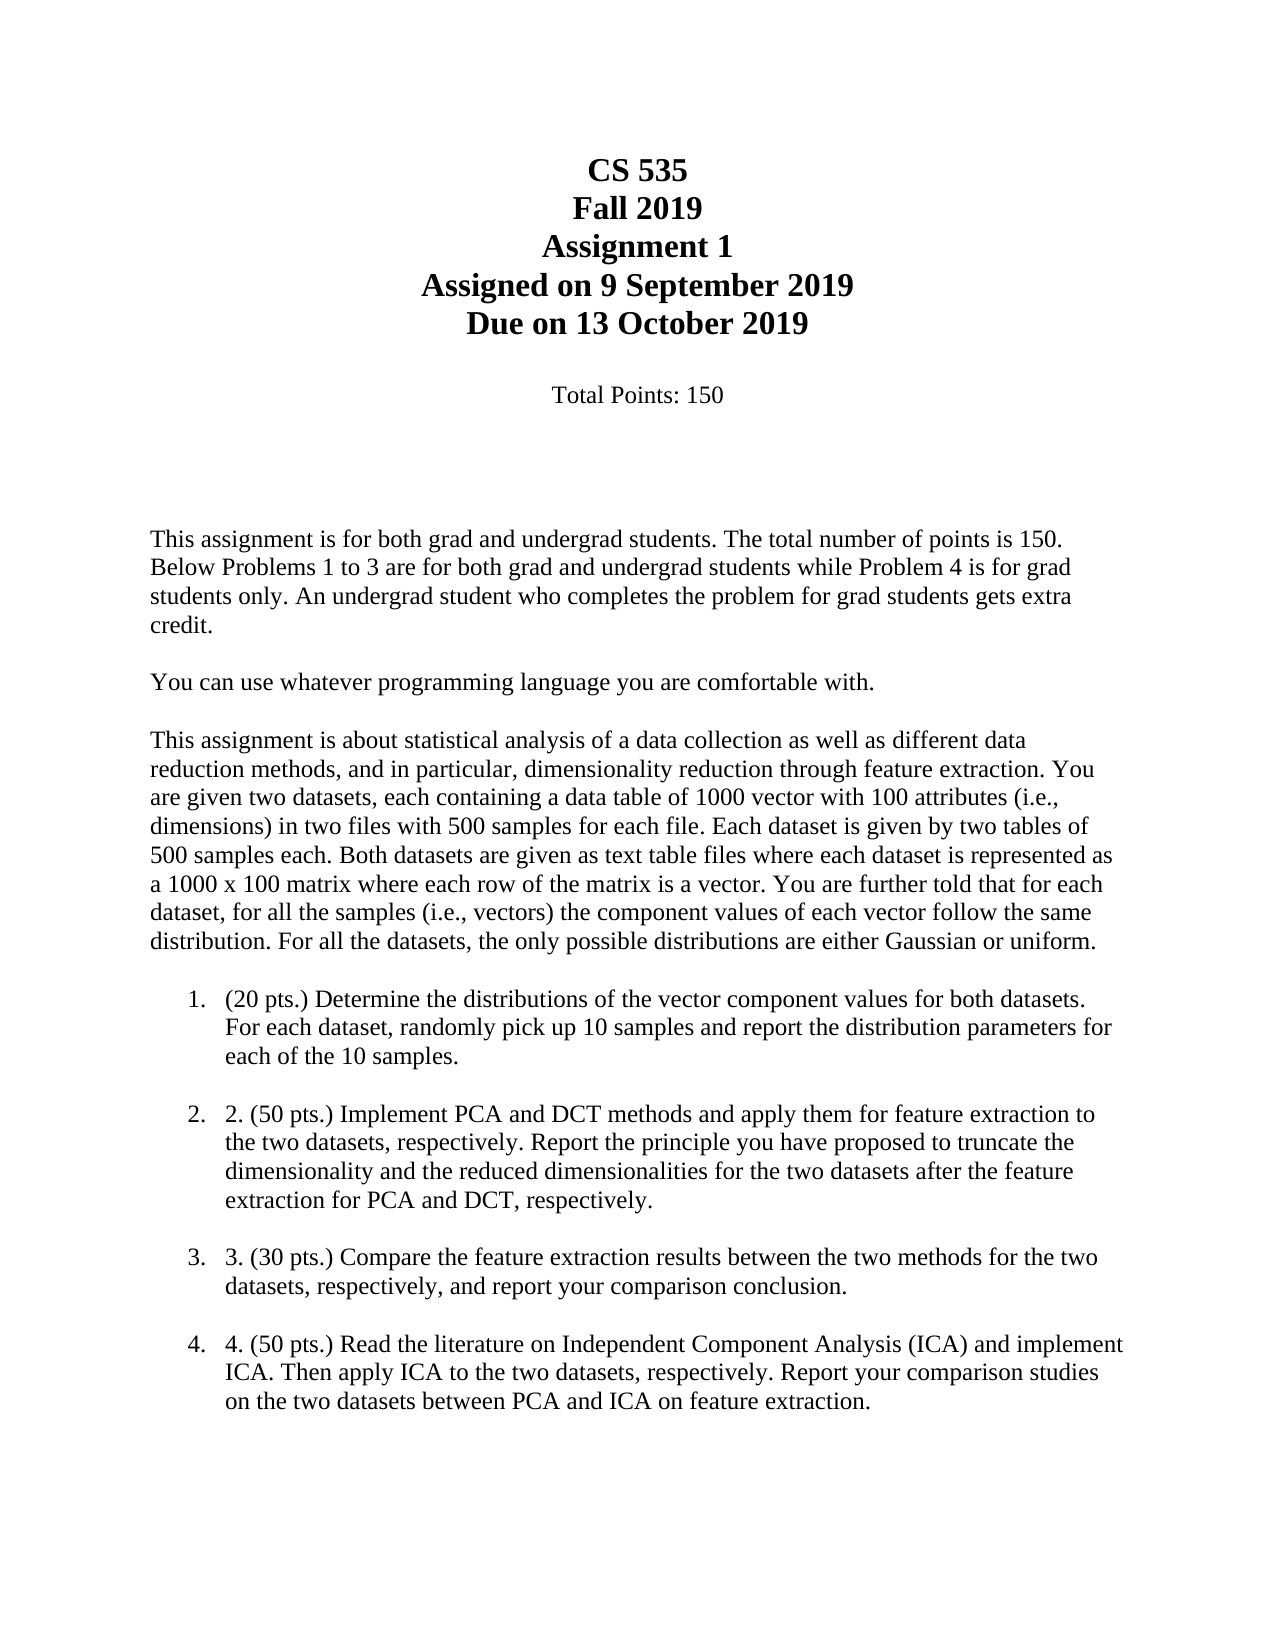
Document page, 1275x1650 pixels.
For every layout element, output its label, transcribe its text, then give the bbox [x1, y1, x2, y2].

text Due on 13 October 2019 [150, 303, 1125, 342]
text Assignment 1 [150, 227, 1125, 265]
text Total Points: 150 [150, 380, 1125, 409]
list 4. (50 pts.) Read the literature on Independent Component Analysis (ICA) and implement ICA. Then apply ICA to the two datasets, respectively. Report your comparison studies on the two datasets between PCA and ICA on feature extraction. [187, 1329, 1125, 1415]
list 2. (50 pts.) Implement PCA and DCT methods and apply them for feature extraction to the two datasets, respectively. Report the principle you have proposed to truncate the dimensionality and the reduced dimensionalities for the two datasets after the feature extraction for PCA and DCT, respectively. [187, 1099, 1125, 1214]
text This assignment is about statistical analysis of a data collection as well as different data reduction methods, and in particular, dimensionality reduction through feature extraction. You are given two datasets, each containing a data table of 1000 vector with 100 attributes (i.e., dimensions) in two files with 500 samples for each file. Each dataset is given by two tables of 500 samples each. Both datasets are given as text table files where each dataset is represented as a 1000 x 100 matrix where each row of the matrix is a vector. You are further told that for each dataset, for all the samples (i.e., vectors) the component values of each vector follow the same distribution. For all the datasets, the only possible distributions are either Gaussian or uniform. [150, 725, 1125, 955]
text Fall 2019 [150, 188, 1125, 227]
text This assignment is for both grad and undergrad students. The total number of points is 150. Below Problems 1 to 3 are for both grad and undergrad students while Problem 4 is for grad students only. An undergrad student who completes the problem for grad students gets extra credit. [150, 524, 1125, 639]
list (20 pts.) Determine the distributions of the vector component values for both datasets. For each dataset, randomly pick up 10 samples and report the distribution parameters for each of the 10 samples. [187, 984, 1125, 1070]
list 3. (30 pts.) Compare the feature extraction results between the two methods for the two datasets, respectively, and report your comparison conclusion. [187, 1242, 1125, 1300]
text Assigned on 9 September 2019 [150, 265, 1125, 303]
text You can use whatever programming language you are comfortable with. [150, 667, 1125, 696]
title CS 535 [150, 150, 1125, 188]
